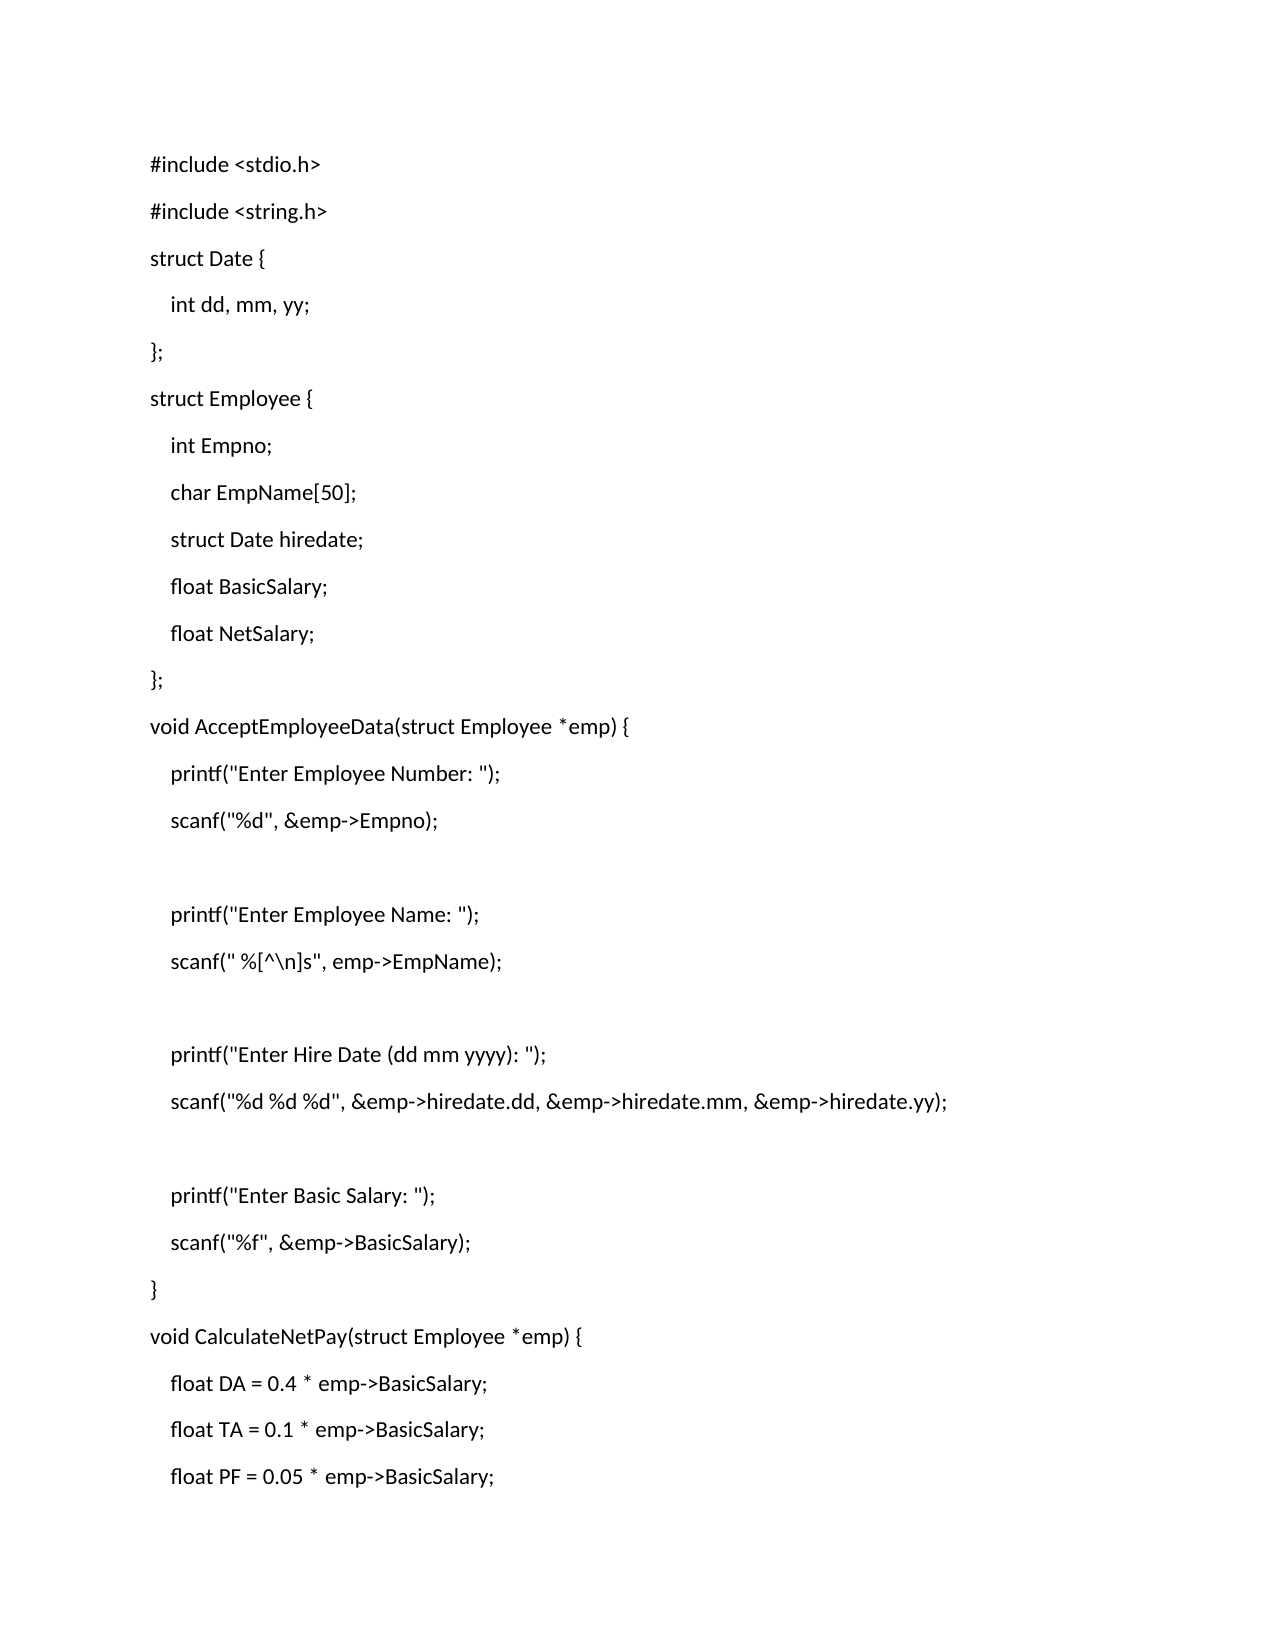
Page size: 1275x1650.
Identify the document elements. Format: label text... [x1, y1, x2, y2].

text printf("Enter Hire Date (dd mm yyyy): "); [150, 1041, 1125, 1069]
text int Empno; [150, 431, 1125, 459]
text void AcceptEmployeeData(struct Employee *emp) { [150, 712, 1125, 741]
text }; [150, 666, 1125, 694]
text }; [150, 337, 1125, 366]
text printf("Enter Basic Salary: "); [150, 1181, 1125, 1209]
text float PF = 0.05 * emp->BasicSalary; [150, 1462, 1125, 1491]
text float NetSalary; [150, 619, 1125, 647]
text struct Date { [150, 244, 1125, 272]
text void CalculateNetPay(struct Employee *emp) { [150, 1322, 1125, 1350]
text struct Date hiredate; [150, 525, 1125, 553]
text float BasicSalary; [150, 572, 1125, 600]
text float DA = 0.4 * emp->BasicSalary; [150, 1369, 1125, 1397]
text float TA = 0.1 * emp->BasicSalary; [150, 1416, 1125, 1444]
text } [150, 1275, 1125, 1303]
text scanf(" %[^\n]s", emp->EmpName); [150, 947, 1125, 975]
text #include <stdio.h> [150, 150, 1125, 178]
text printf("Enter Employee Number: "); [150, 759, 1125, 787]
text int dd, mm, yy; [150, 291, 1125, 319]
text scanf("%f", &emp->BasicSalary); [150, 1228, 1125, 1256]
text char EmpName[50]; [150, 478, 1125, 506]
text scanf("%d %d %d", &emp->hiredate.dd, &emp->hiredate.mm, &emp->hiredate.yy); [150, 1087, 1125, 1116]
text printf("Enter Employee Name: "); [150, 900, 1125, 928]
text scanf("%d", &emp->Empno); [150, 806, 1125, 834]
text struct Employee { [150, 384, 1125, 412]
text #include <string.h> [150, 197, 1125, 225]
